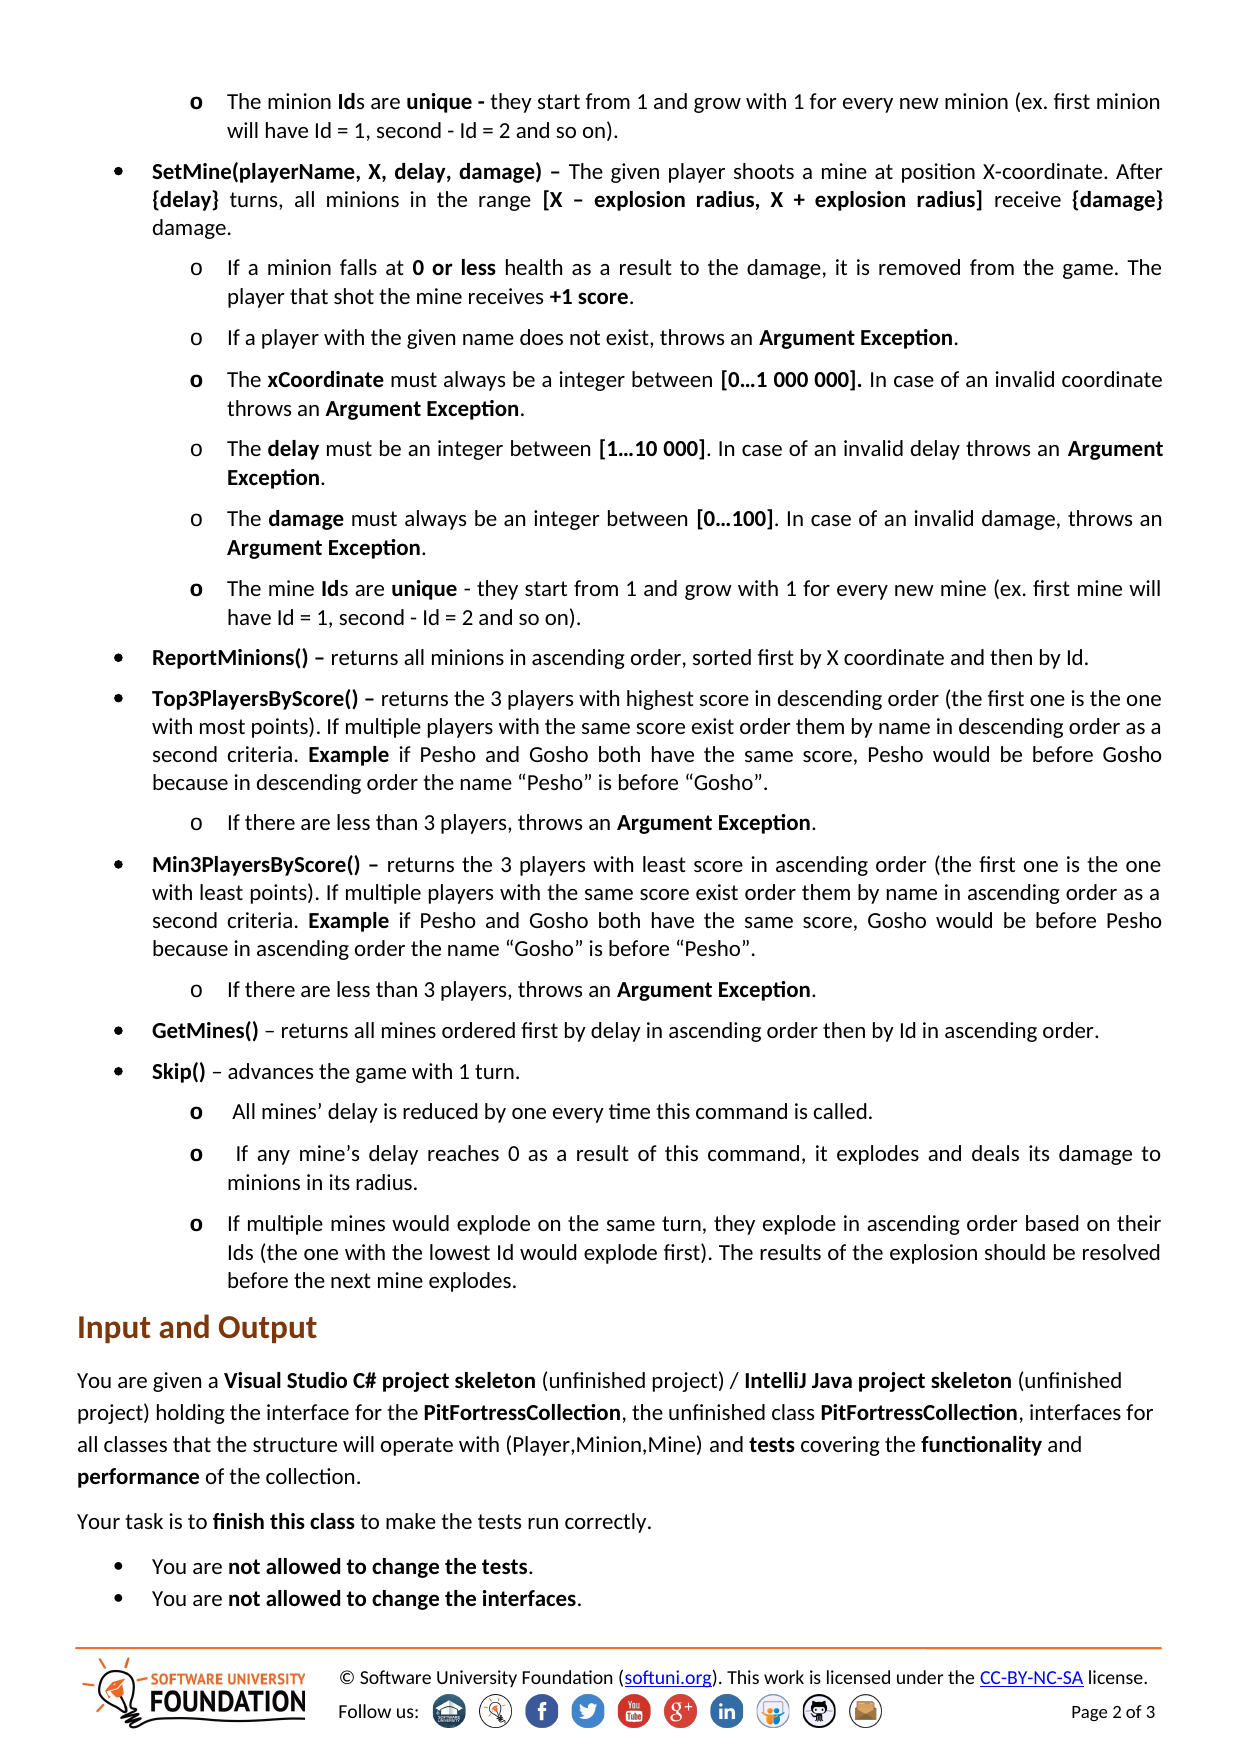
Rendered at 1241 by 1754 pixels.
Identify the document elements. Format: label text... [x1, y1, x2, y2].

list GetMines() – returns all mines ordered first by delay in ascending order then by Id in ascending order. [114, 1016, 1163, 1044]
list ReportMinions() – returns all minions in ascending order, sorted first by X coordinate and then by Id. [114, 643, 1163, 671]
list If multiple mines would explode on the same turn, they explode in ascending order based on their Ids (the one with the lowest Id would explode first). The results of the explosion should be resolved before the next mine explodes. [189, 1209, 1163, 1294]
picture [710, 1694, 744, 1728]
list The minion Ids are unique - they start from 1 and grow with 1 for every new minion (ex. first minion will have Id = 1, second - Id = 2 and so on). [189, 87, 1163, 144]
text You are given a Visual Studio C# project skeleton (unfinished project) / IntelliJ Java project skeleton (unfinished project) holding the interface for the PitFortressCollection, the unfinished class PitFortressCollection, interfaces for all classes that the structure will operate with (Player,Minion,Mine) and tests covering the functionality and performance of the collection. [77, 1366, 1163, 1490]
subtitle Input and Output [77, 1307, 1163, 1347]
picture [849, 1694, 882, 1728]
picture [479, 1694, 512, 1728]
list The delay must be an integer between [1…10 000]. In case of an invalid delay throws an Argument Exception. [189, 434, 1163, 492]
picture [756, 1694, 790, 1728]
list If any mine’s delay reaches 0 as a result of this command, it explodes and deals its damage to minions in its radius. [189, 1139, 1163, 1196]
picture [81, 1656, 305, 1729]
list If a minion falls at 0 or less health as a result to the damage, it is removed from the game. The player that shot the mine receives +1 score. [189, 253, 1163, 311]
list SetMine(playerName, X, delay, damage) – The given player shoots a mine at position X-coordinate. After {delay} turns, all minions in the range [X – explosion radius, X + explosion radius] receive {damage} damage. [114, 157, 1163, 241]
picture [664, 1694, 697, 1728]
list If there are less than 3 players, throws an Argument Exception. [189, 808, 1163, 838]
picture [432, 1694, 466, 1728]
picture [617, 1694, 651, 1728]
list If a player with the given name does not exist, throws an Argument Exception. [189, 323, 1163, 352]
list Skip() – advances the game with 1 turn. [114, 1057, 1163, 1085]
list If there are less than 3 players, throws an Argument Exception. [189, 975, 1163, 1004]
list You are not allowed to change the interfaces. [114, 1584, 1163, 1612]
picture [802, 1694, 836, 1728]
list You are not allowed to change the tests. [114, 1552, 1163, 1580]
list Top3PlayersByScore() – returns the 3 players with highest score in descending order (the first one is the one with most points). If multiple players with the same score exist order them by name in descending order as a second criteria. Example if Pesho and Gosho both have the same score, Pesho would be before Gosho because in descending order the name “Pesho” is before “Gosho”. [114, 684, 1163, 796]
list The damage must always be an integer between [0…100]. In case of an invalid damage, throws an Argument Exception. [189, 504, 1163, 561]
picture [525, 1694, 559, 1728]
list The mine Ids are unique - they start from 1 and grow with 1 for every new mine (ex. first mine will have Id = 1, second - Id = 2 and so on). [189, 574, 1163, 631]
picture [571, 1694, 605, 1728]
text Your task is to finish this class to make the tests run correctly. [77, 1507, 1163, 1535]
list The xCoordinate must always be a integer between [0…1 000 000]. In case of an invalid coordinate throws an Argument Exception. [189, 365, 1163, 422]
list All mines’ delay is reduced by one every time this command is called. [189, 1097, 1163, 1127]
list Min3PlayersByScore() – returns the 3 players with least score in ascending order (the first one is the one with least points). If multiple players with the same score exist order them by name in ascending order as a second criteria. Example if Pesho and Gosho both have the same score, Gosho would be before Pesho because in ascending order the name “Gosho” is before “Pesho”. [114, 850, 1163, 962]
